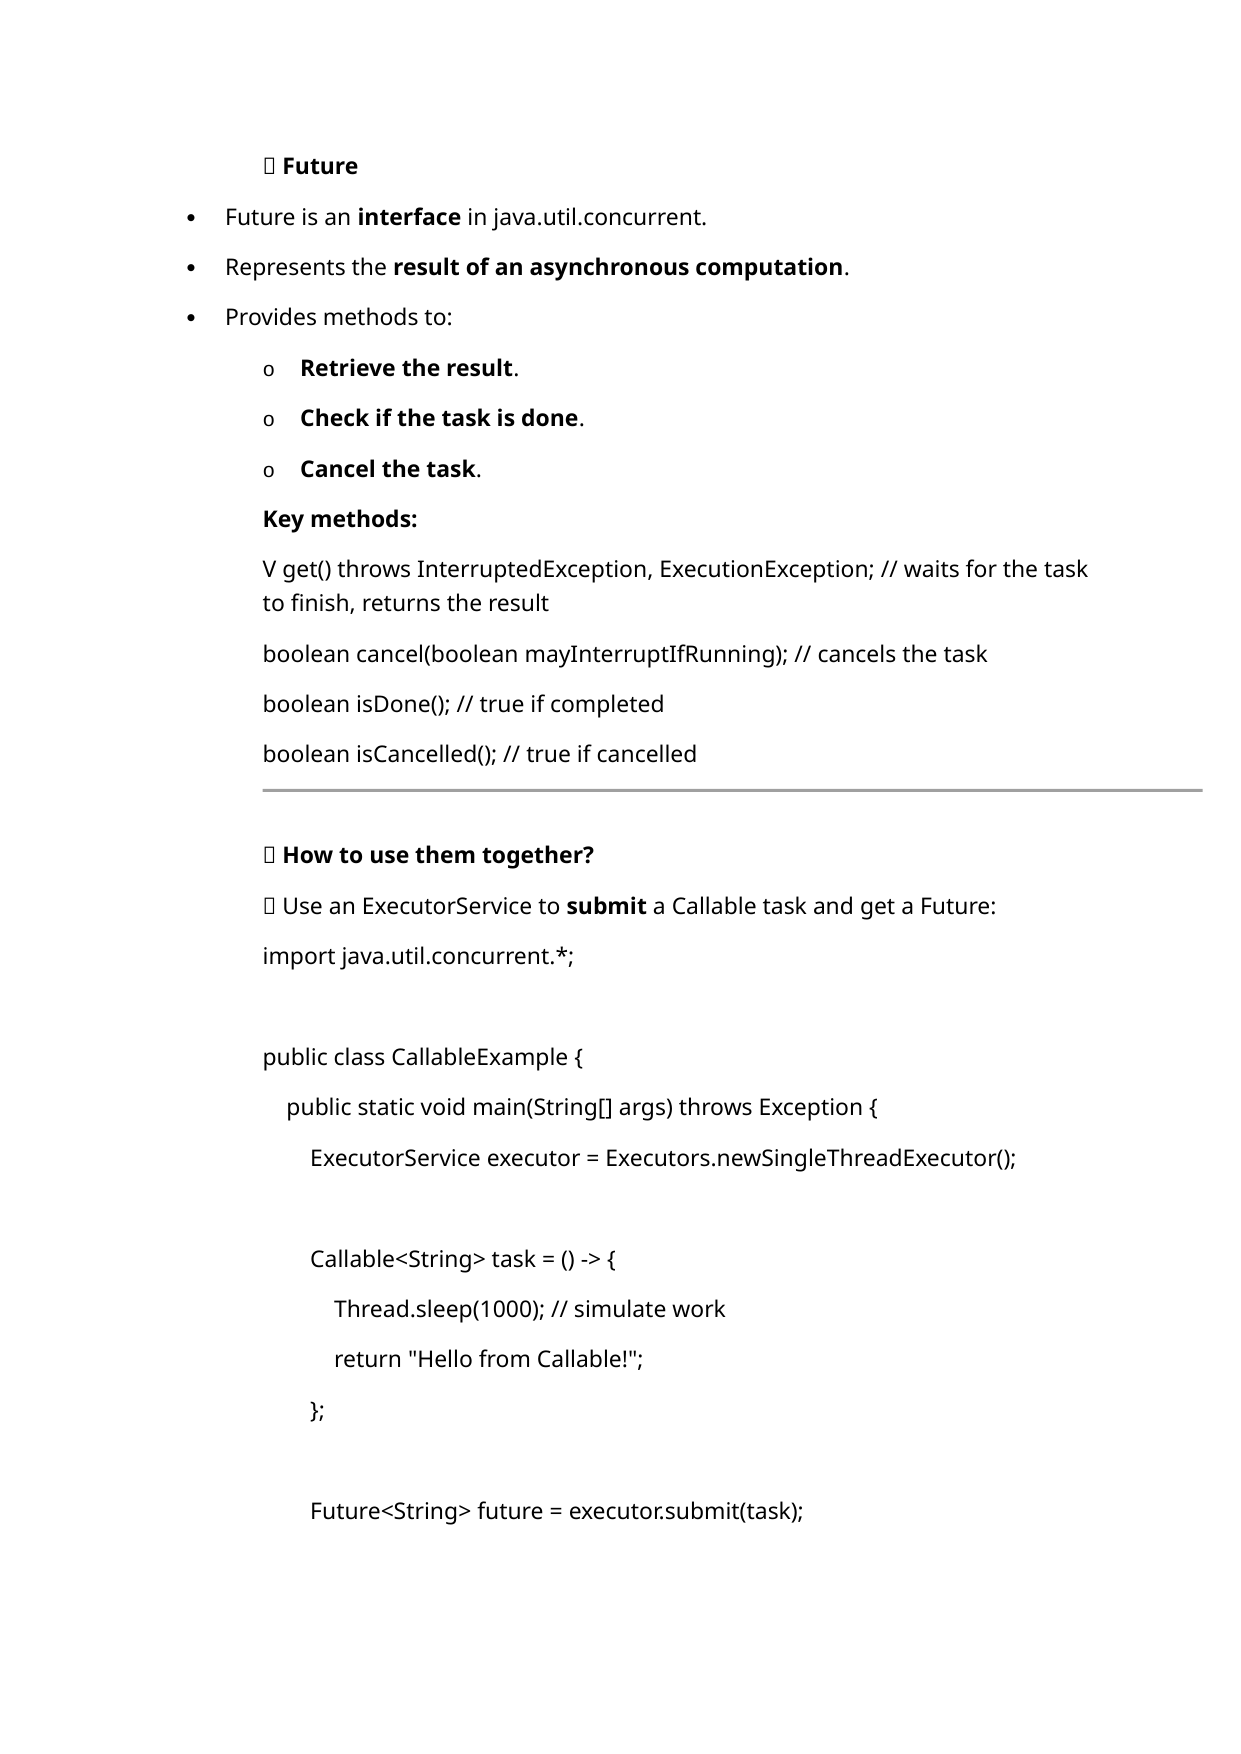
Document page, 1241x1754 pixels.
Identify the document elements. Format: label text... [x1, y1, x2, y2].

list Cancel the task. [262, 452, 1090, 484]
list Provides methods to: [187, 301, 1090, 332]
text return "Hello from Callable!"; [262, 1343, 1090, 1374]
text Future<String> future = executor.submit(task); [262, 1494, 1090, 1526]
text Thread.sleep(1000); // simulate work [262, 1293, 1090, 1324]
text public class CallableExample { [262, 1041, 1090, 1072]
list Check if the task is done. [262, 402, 1090, 433]
text Callable<String> task = () -> { [262, 1242, 1090, 1274]
text V get() throws InterruptedException, ExecutionException; // waits for the task to finish, returns the result [262, 553, 1090, 618]
text boolean cancel(boolean mayInterruptIfRunning); // cancels the task [262, 637, 1090, 669]
text Key methods: [262, 503, 1090, 534]
text }; [262, 1394, 1090, 1425]
text 🌟 How to use them together? [262, 839, 1090, 870]
text boolean isCancelled(); // true if cancelled [262, 738, 1090, 769]
text ✅ Future [262, 150, 1090, 181]
text ✅ Use an ExecutorService to submit a Callable task and get a Future: [262, 889, 1090, 921]
text public static void main(String[] args) throws Exception { [262, 1091, 1090, 1122]
text boolean isDone(); // true if completed [262, 688, 1090, 719]
list Represents the result of an asynchronous computation. [187, 251, 1090, 282]
list Future is an interface in java.util.concurrent. [187, 200, 1090, 232]
text ExecutorService executor = Executors.newSingleThreadExecutor(); [262, 1142, 1090, 1173]
list Retrieve the result. [262, 352, 1090, 383]
text import java.util.concurrent.*; [262, 940, 1090, 971]
